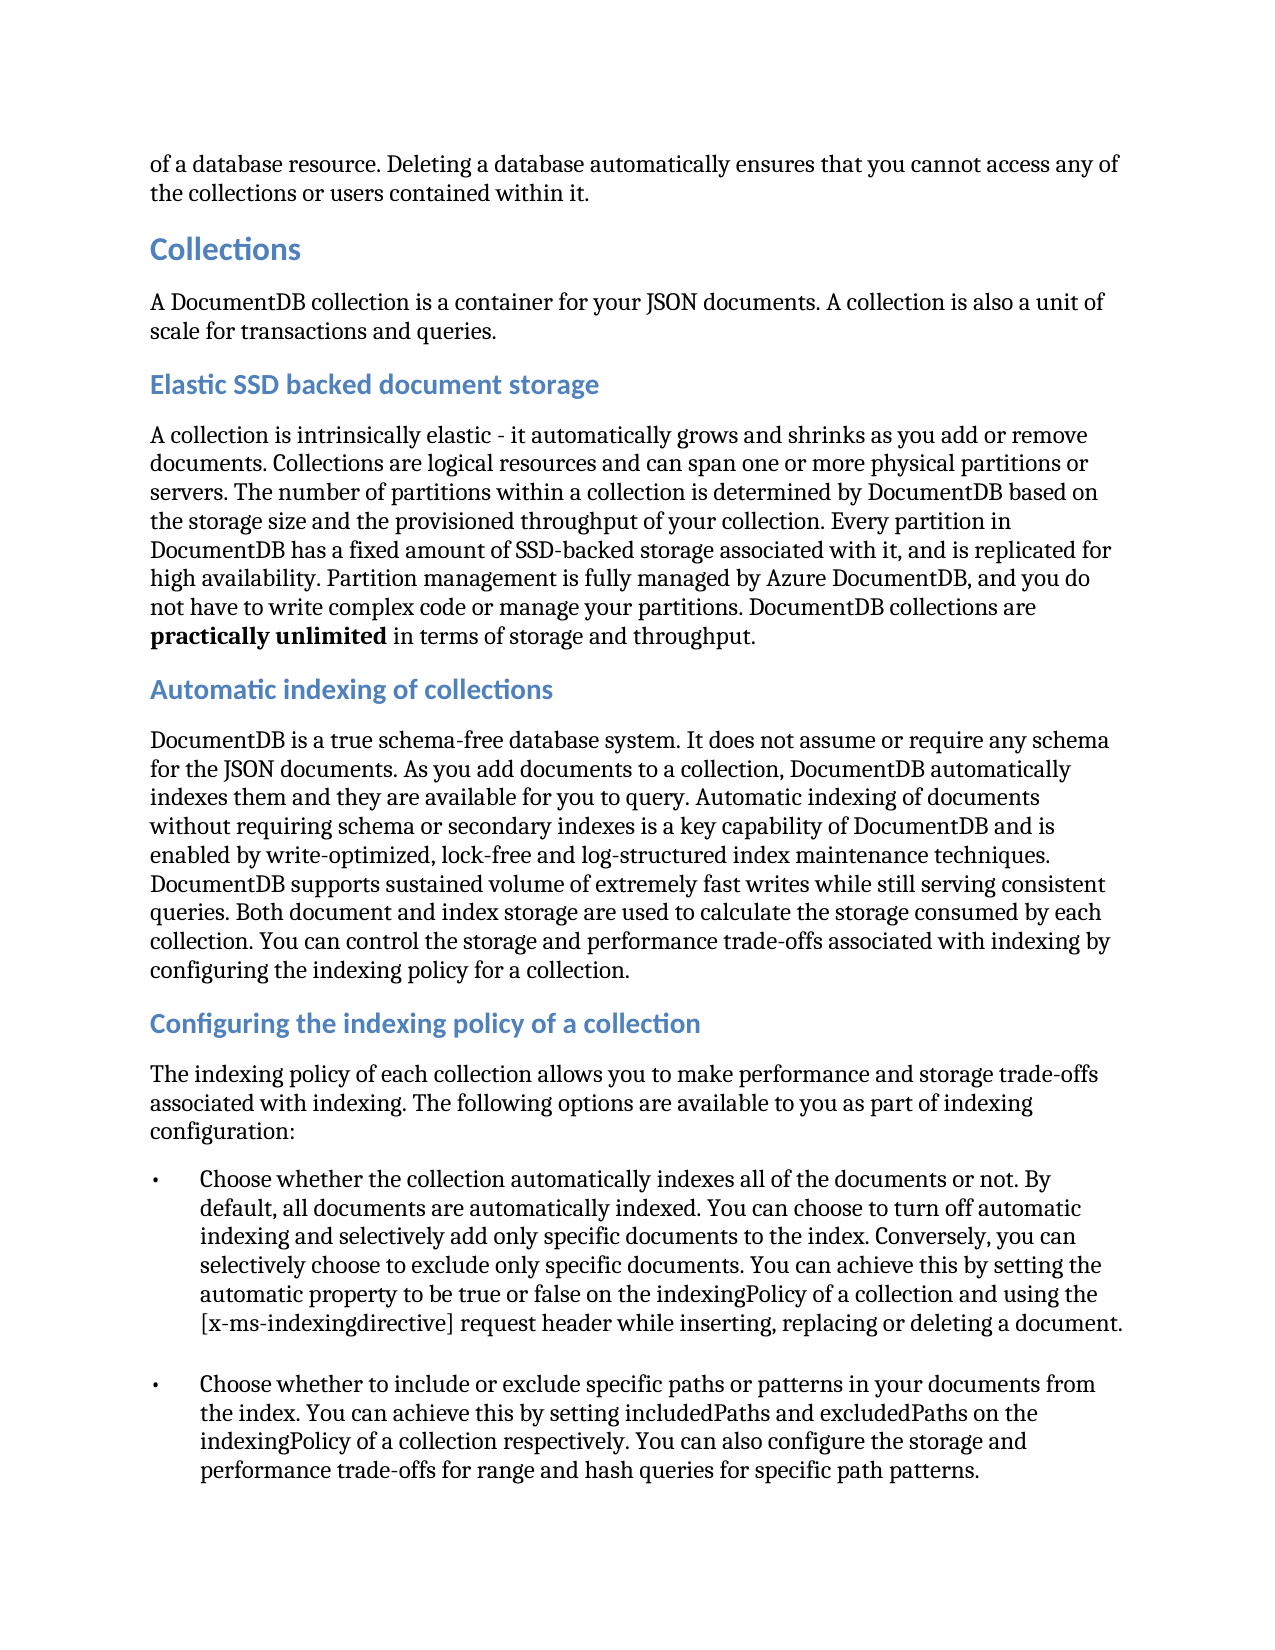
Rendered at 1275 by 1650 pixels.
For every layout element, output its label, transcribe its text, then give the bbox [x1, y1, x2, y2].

text A collection is intrinsically elastic - it automatically grows and shrinks as you add or remove documents. Collections are logical resources and can span one or more physical partitions or servers. The number of partitions within a collection is determined by DocumentDB based on the storage size and the provisioned throughput of your collection. Every partition in DocumentDB has a fixed amount of SSD-backed storage associated with it, and is replicated for high availability. Partition management is fully managed by Azure DocumentDB, and you do not have to write complex code or manage your partitions. DocumentDB collections are practically unlimited in terms of storage and throughput. [150, 421, 1125, 651]
subtitle Elastic SSD backed document storage [150, 366, 1125, 402]
text DocumentDB is a true schema-free database system. It does not assume or require any schema for the JSON documents. As you add documents to a collection, DocumentDB automatically indexes them and they are available for you to query. Automatic indexing of documents without requiring schema or secondary indexes is a key capability of DocumentDB and is enabled by write-optimized, lock-free and log-structured index maintenance techniques. DocumentDB supports sustained volume of extremely fast writes while still serving consistent queries. Both document and index storage are used to calculate the storage consumed by each collection. You can control the storage and performance trade-offs associated with indexing by configuring the indexing policy for a collection. [150, 726, 1125, 984]
list Choose whether the collection automatically indexes all of the documents or not. By default, all documents are automatically indexed. You can choose to turn off automatic indexing and selectively add only specific documents to the index. Conversely, you can selectively choose to exclude only specific documents. You can achieve this by setting the automatic property to be true or false on the indexingPolicy of a collection and using the [x-ms-indexingdirective] request header while inserting, replacing or deleting a document. [150, 1165, 1125, 1366]
subtitle Automatic indexing of collections [150, 671, 1125, 707]
subtitle Configuring the indexing policy of a collection [150, 1005, 1125, 1041]
list Choose whether to include or exclude specific paths or patterns in your documents from the index. You can achieve this by setting includedPaths and excludedPaths on the indexingPolicy of a collection respectively. You can also configure the storage and performance trade-offs for range and hash queries for specific path patterns. [150, 1370, 1125, 1485]
subtitle Collections [150, 228, 1125, 269]
text The indexing policy of each collection allows you to make performance and storage trade-offs associated with indexing. The following options are available to you as part of indexing configuration: [150, 1060, 1125, 1146]
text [150, 150, 1125, 207]
text A DocumentDB collection is a container for your JSON documents. A collection is also a unit of scale for transactions and queries. [150, 288, 1125, 345]
